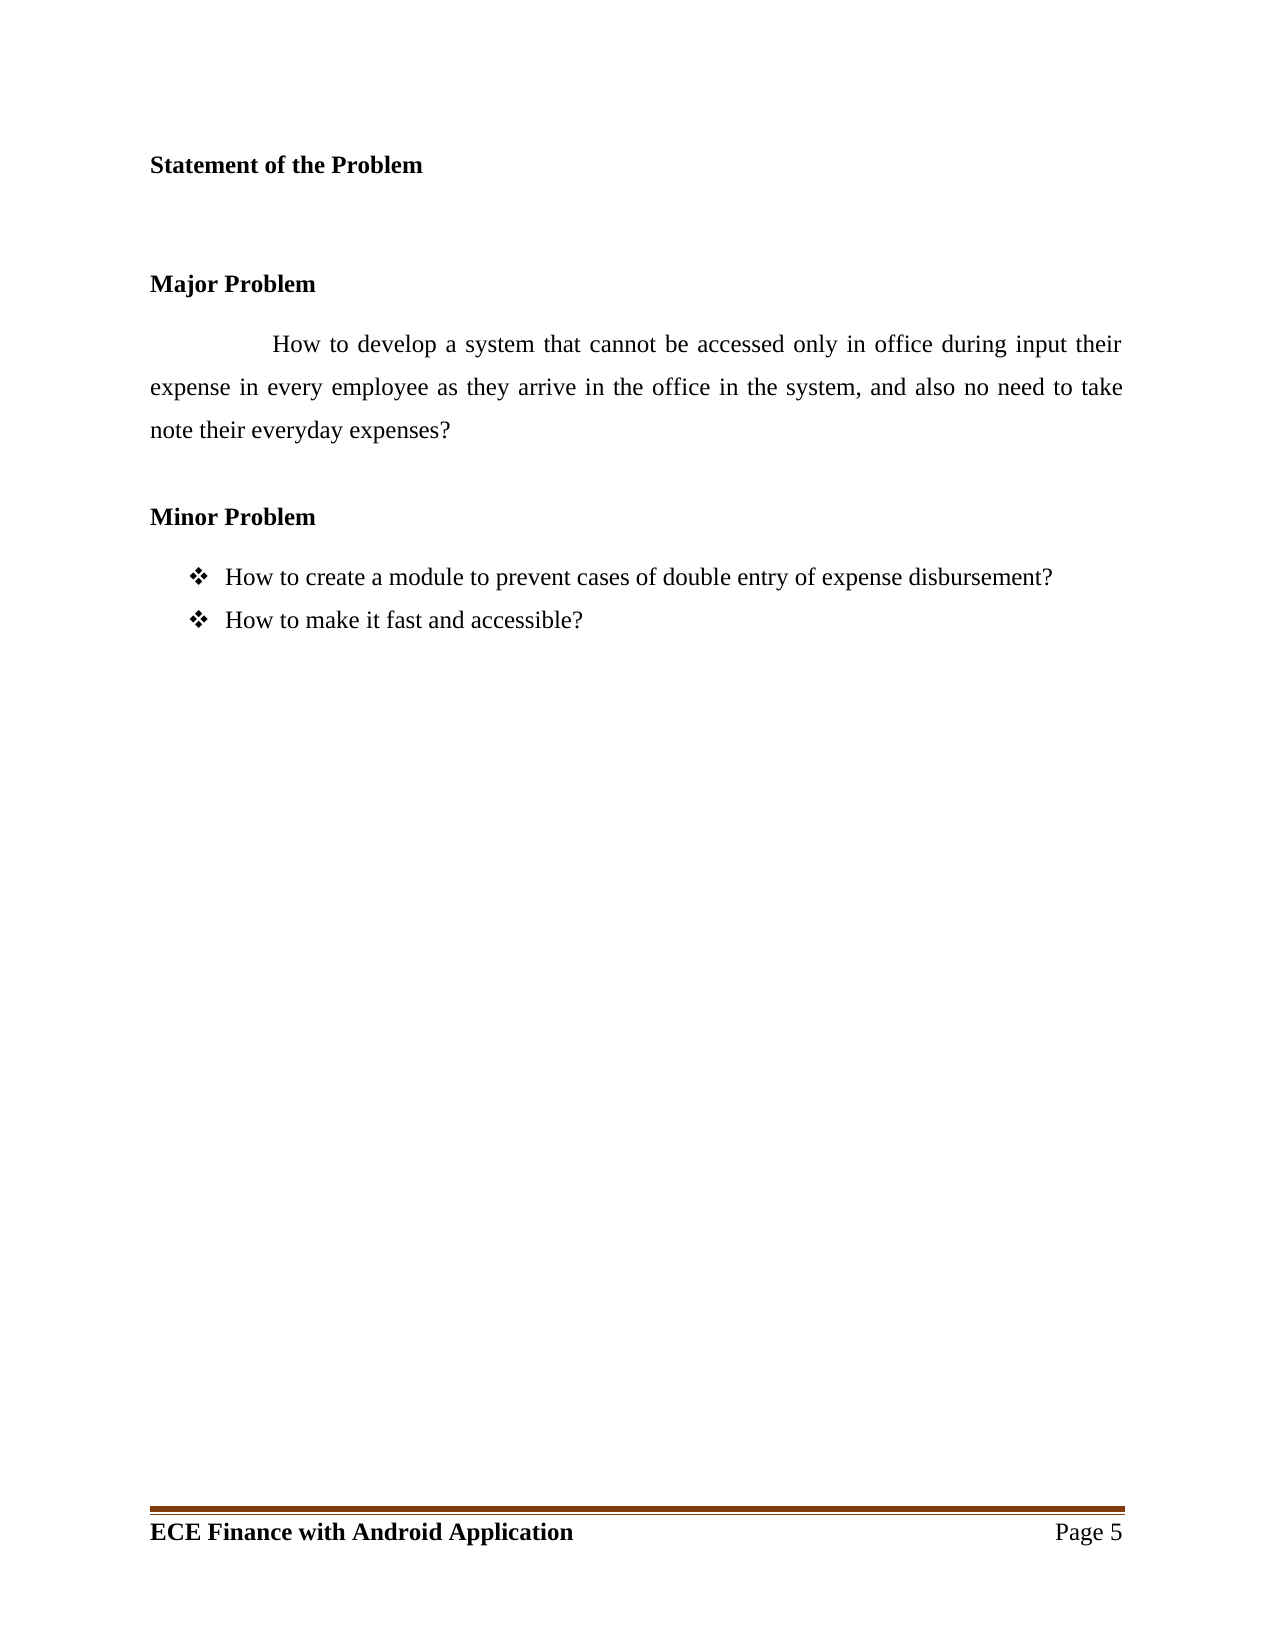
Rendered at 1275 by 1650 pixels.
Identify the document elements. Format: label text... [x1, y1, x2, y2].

list How to create a module to prevent cases of double entry of expense disbursement? [187, 562, 1125, 590]
text How to develop a system that cannot be accessed only in office during input their expense in every employee as they arrive in the office in the system, and also no need to take note their everyday expenses? [150, 329, 1125, 444]
text Minor Problem [150, 502, 1125, 531]
list How to make it fast and accessible? [187, 605, 1125, 633]
text Major Problem [150, 269, 1125, 298]
text Statement of the Problem [150, 150, 1125, 179]
